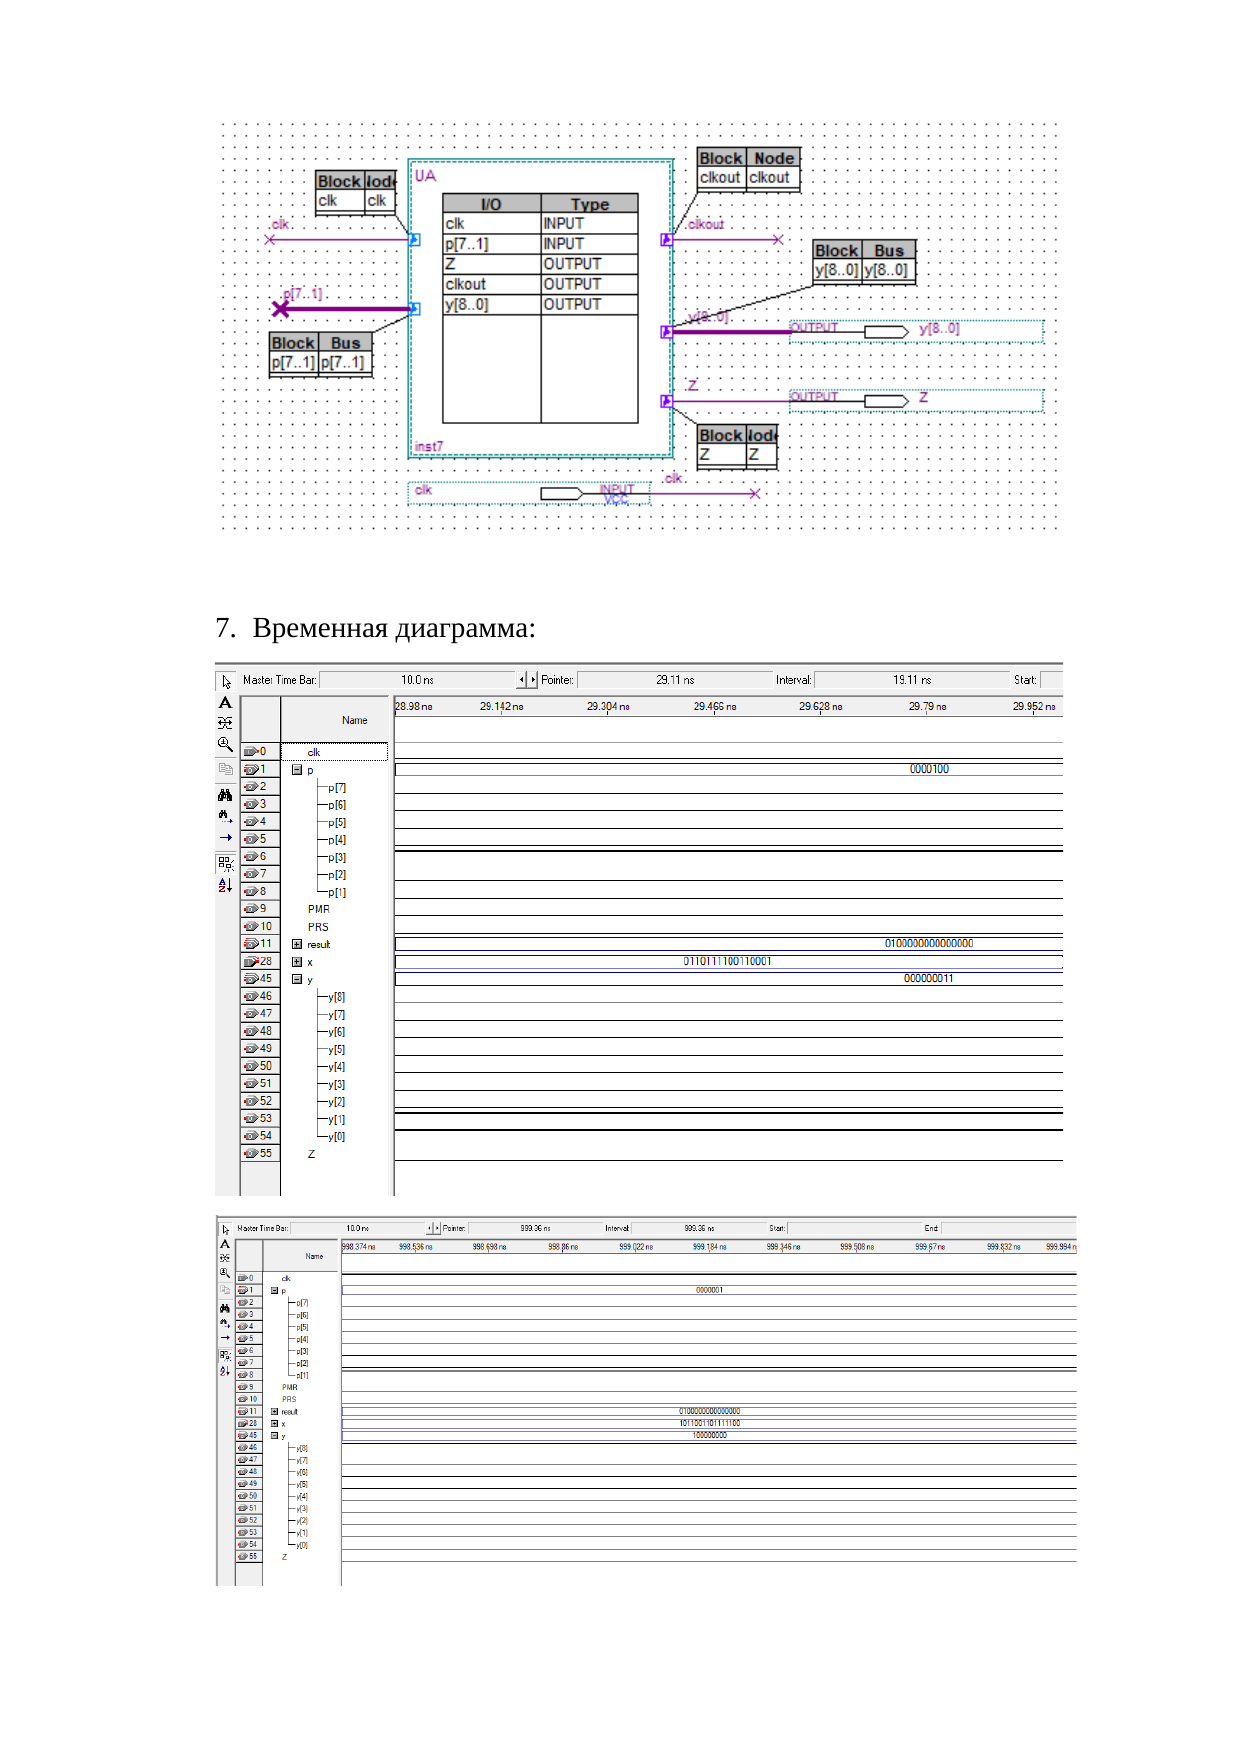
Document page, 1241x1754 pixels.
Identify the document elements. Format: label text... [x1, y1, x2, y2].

picture [214, 118, 1064, 538]
picture [214, 662, 1064, 1196]
picture [214, 1215, 1077, 1586]
list Временная диаграмма: [215, 610, 1152, 643]
